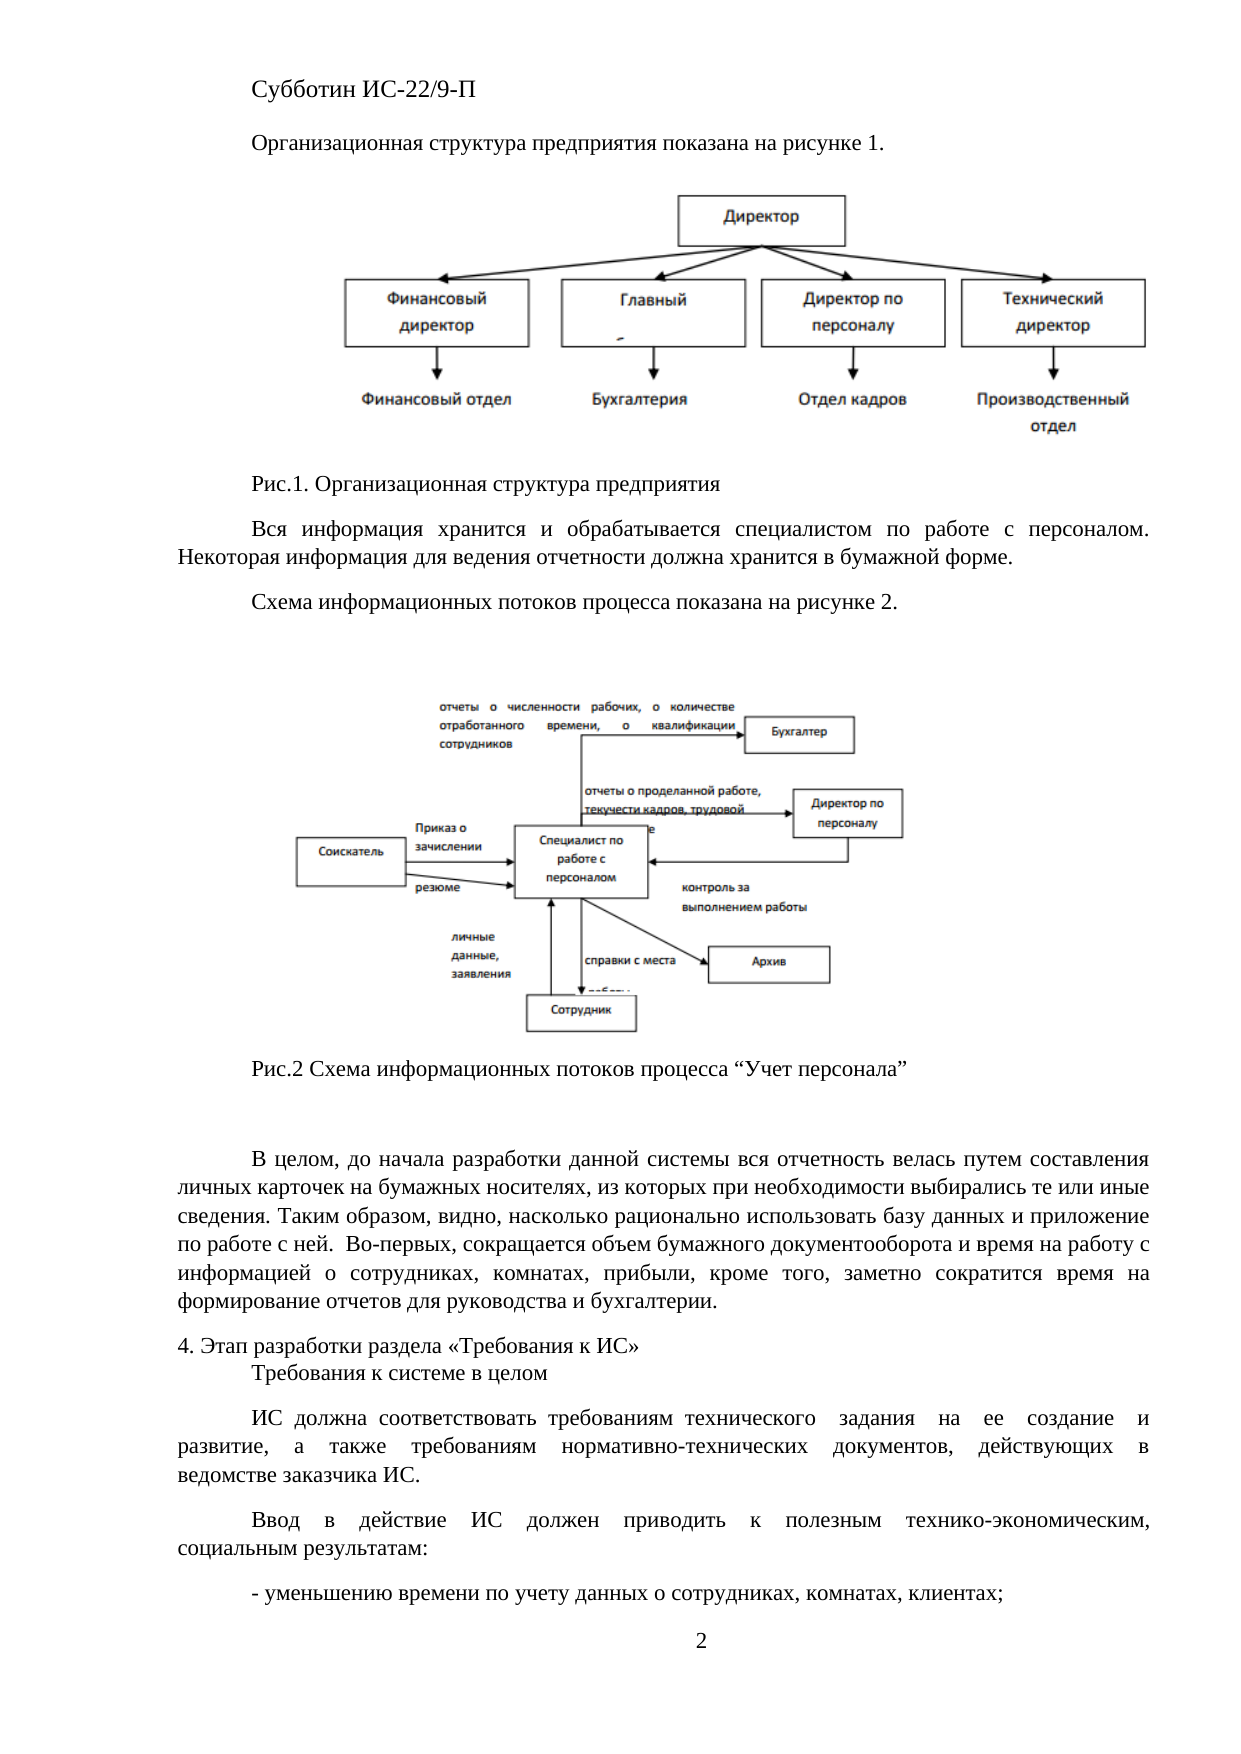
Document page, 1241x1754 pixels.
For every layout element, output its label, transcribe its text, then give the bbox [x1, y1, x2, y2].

text Требования к системе в целом [177, 1359, 1152, 1385]
text Организационная структура предприятия показана на рисунке 1. [177, 129, 1152, 155]
text 4. Этап разработки раздела «Требования к ИС» [177, 1332, 1152, 1359]
picture [251, 633, 973, 1036]
text Ввод в действие ИС должен приводить к полезным технико-экономическим, социальным результатам: [177, 1506, 1152, 1561]
text Схема информационных потоков процесса показана на рисунке 2. [177, 588, 1152, 615]
text Вся информация хранится и обрабатывается специалистом по работе с персоналом. Некоторая информация для ведения отчетности должна хранится в бумажной форме. [177, 515, 1152, 569]
picture [251, 173, 1241, 451]
text В целом, до начала разработки данной системы вся отчетность велась путем составления личных карточек на бумажных носителях, из которых при необходимости выбирались те или иные сведения. Таким образом, видно, насколько рационально использовать базу данных и приложение по работе с ней. Во-первых, сокращается объем бумажного документооборота и время на работу с информацией о сотрудниках, комнатах, прибыли, кроме того, заметно сократится время на формирование отчетов для руководства и бухгалтерии. [177, 1145, 1152, 1313]
text - уменьшению времени по учету данных о сотрудниках, комнатах, клиентах; [177, 1579, 1152, 1606]
text ИС должна соответствовать требованиям технического задания на ее создание и развитие, а также требованиям нормативно-технических документов, действующих в ведомстве заказчика ИС. [177, 1404, 1152, 1487]
text Рис.1. Организационная структура предприятия [177, 470, 1152, 496]
text Рис.2 Схема информационных потоков процесса “Учет персонала” [177, 1055, 1152, 1081]
